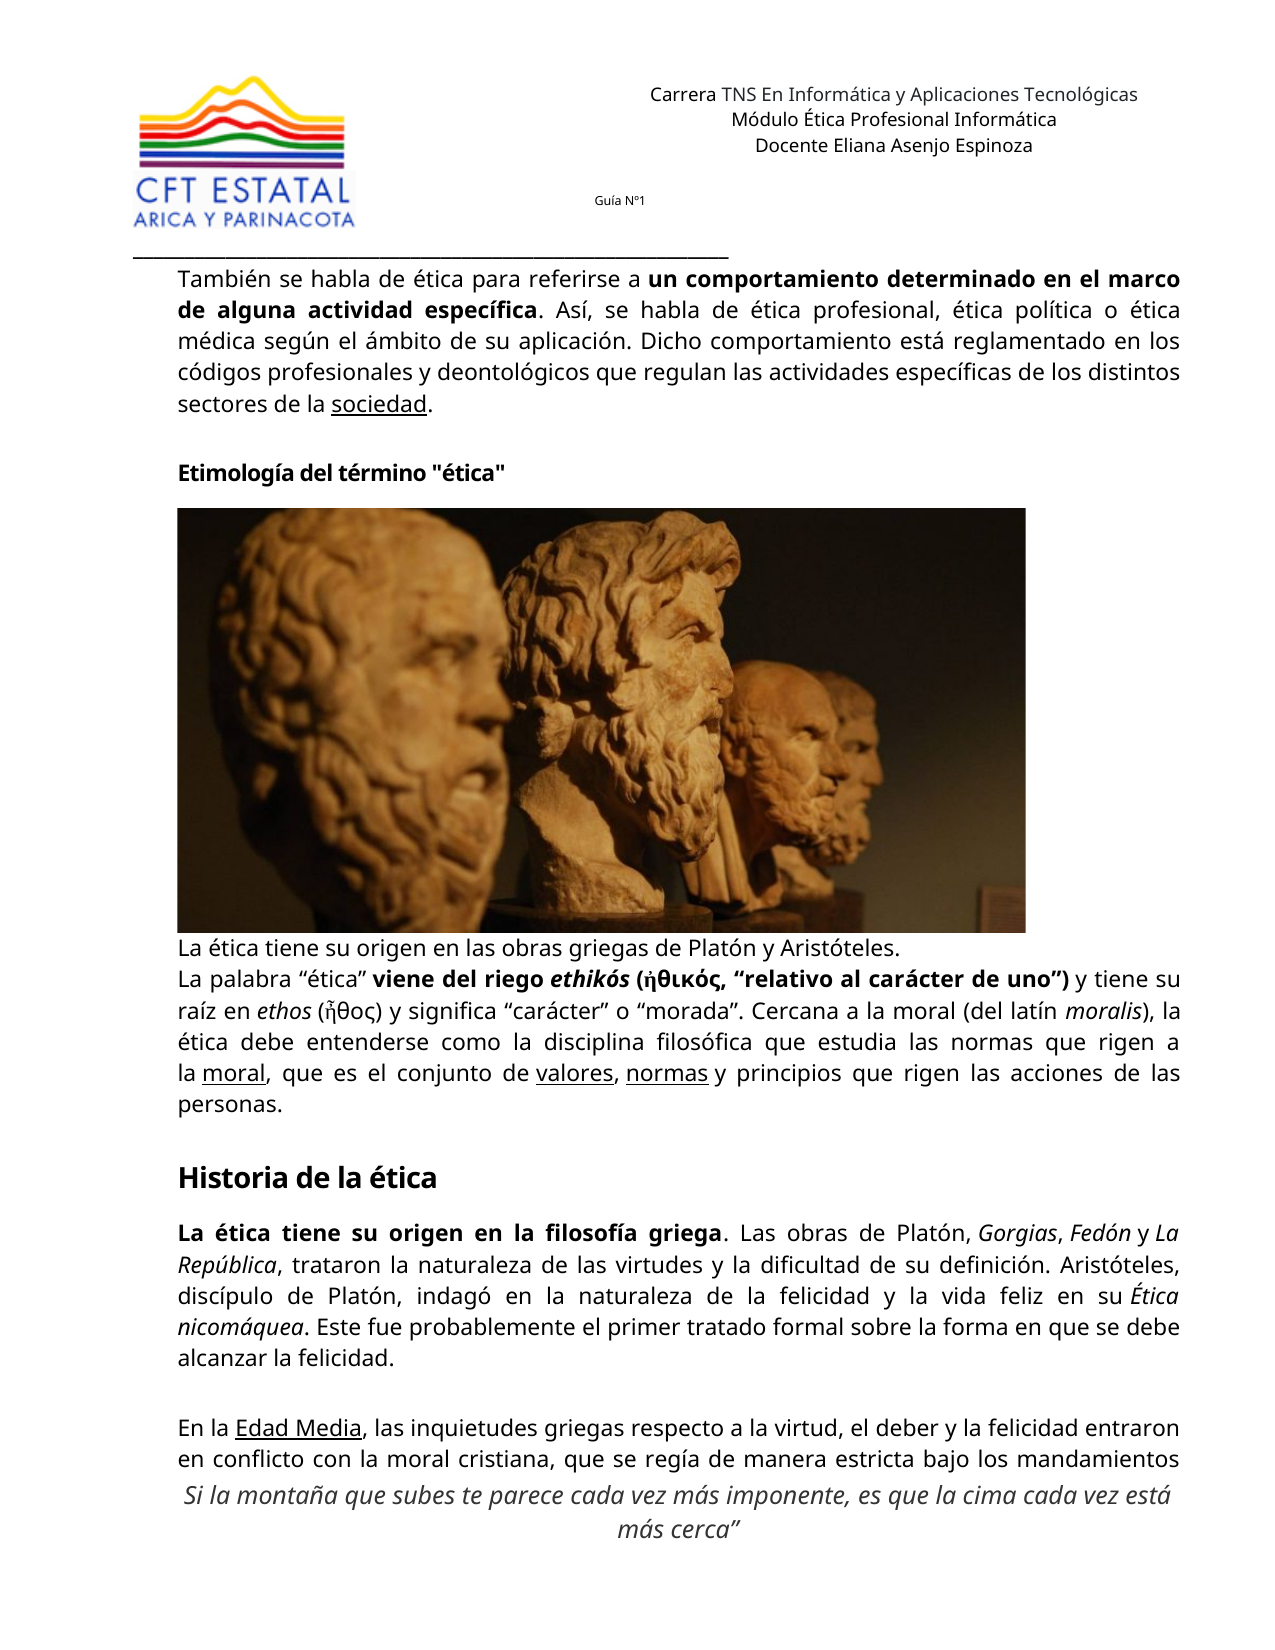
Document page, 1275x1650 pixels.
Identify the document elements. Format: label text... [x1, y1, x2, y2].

text También se habla de ética para referirse a un comportamiento determinado en el marco de alguna actividad específica. Así, se habla de ética profesional, ética política o ética médica según el ámbito de su aplicación. Dicho comportamiento está reglamentado en los códigos profesionales y deontológicos que regulan las actividades específicas de los distintos sectores de la sociedad. [177, 262, 1181, 419]
subtitle Historia de la ética [177, 1158, 1181, 1197]
text La palabra “ética” viene del riego ethikós (ἠθικός, “relativo al carácter de uno”) y tiene su raíz en ethos (ἦθος) y significa “carácter” o “morada”. Cercana a la moral (del latín moralis), la ética debe entenderse como la disciplina filosófica que estudia las normas que rigen a la moral, que es el conjunto de valores, normas y principios que rigen las acciones de las personas. [177, 963, 1181, 1120]
picture [132, 73, 357, 229]
picture [177, 508, 1026, 933]
subtitle Etimología del término "ética" [177, 457, 1181, 488]
text La ética tiene su origen en la filosofía griega. Las obras de Platón, Gorgias, Fedón y La República, trataron la naturaleza de las virtudes y la dificultad de su definición. Aristóteles, discípulo de Platón, indagó en la naturaleza de la felicidad y la vida feliz en su Ética nicomáquea. Este fue probablemente el primer tratado formal sobre la forma en que se debe alcanzar la felicidad. [177, 1217, 1181, 1374]
text La ética tiene su origen en las obras griegas de Platón y Aristóteles. [177, 932, 1181, 963]
